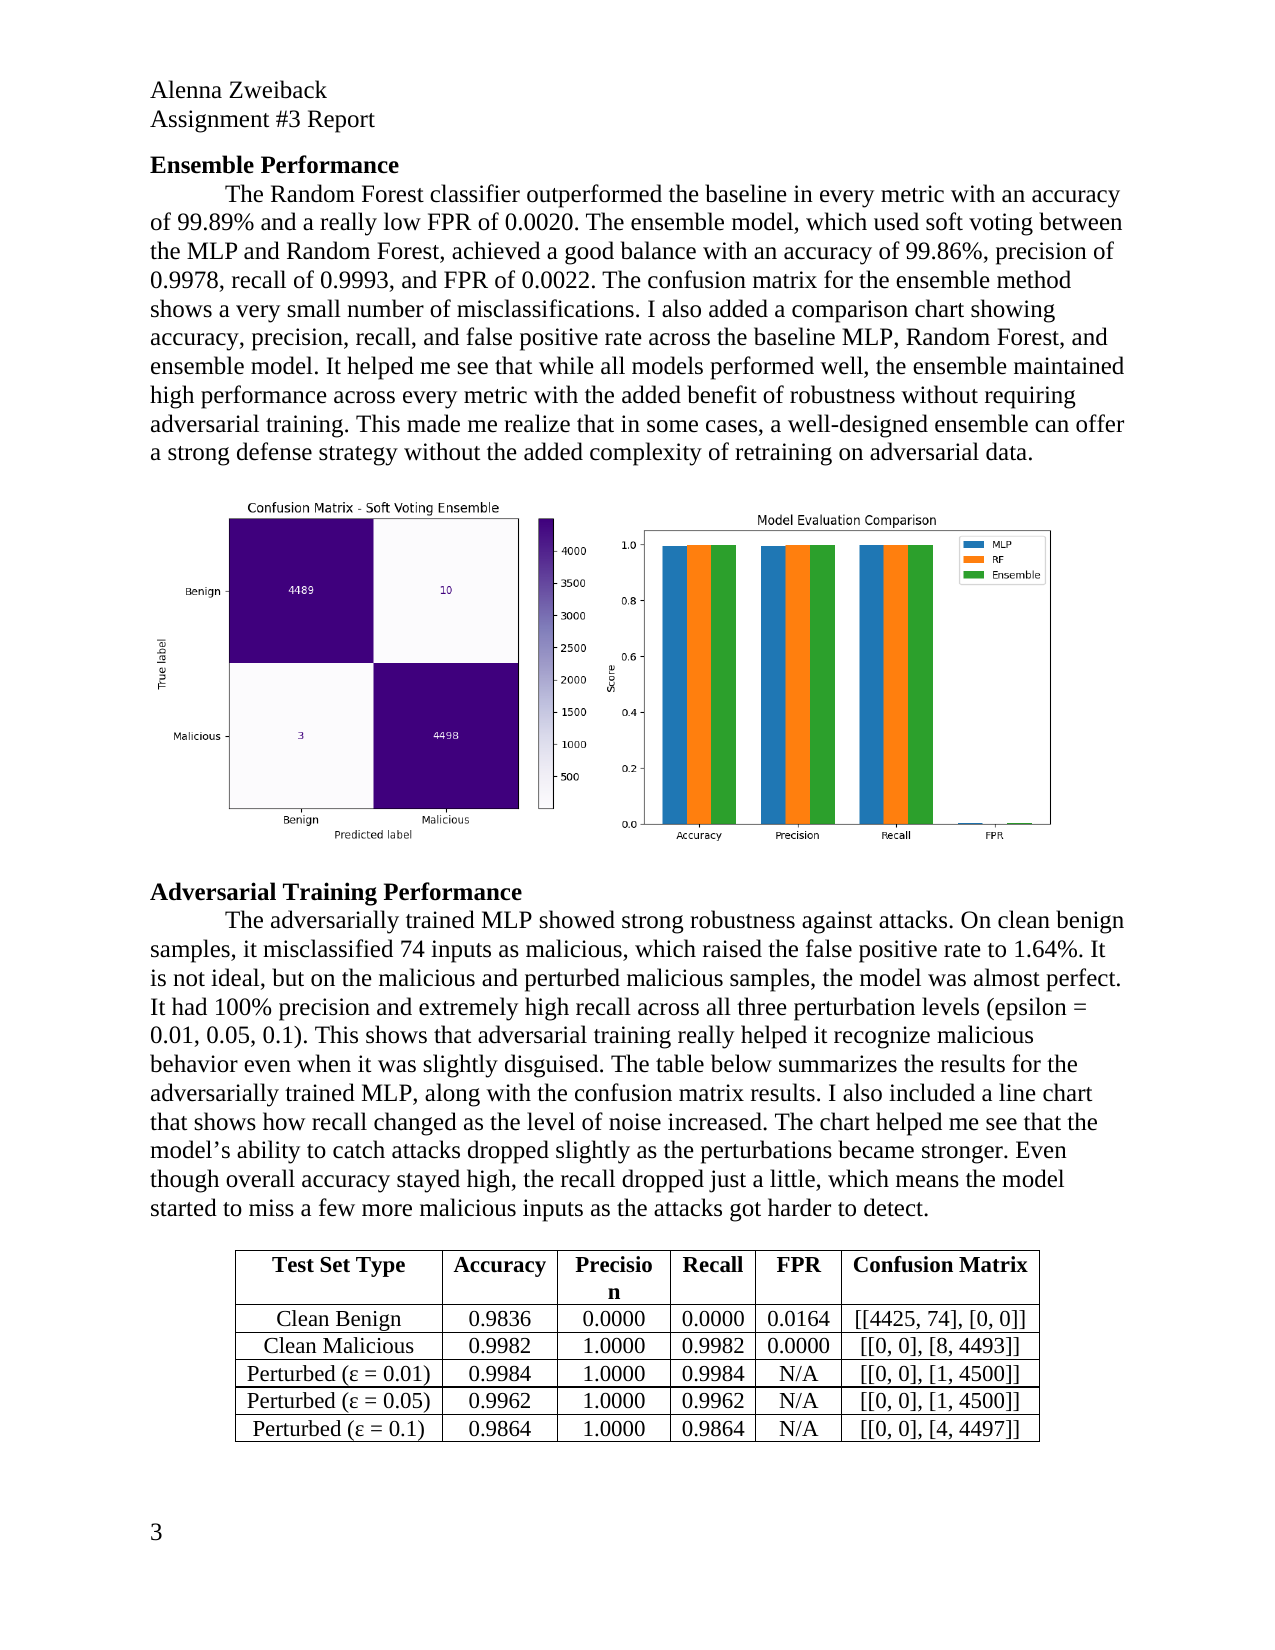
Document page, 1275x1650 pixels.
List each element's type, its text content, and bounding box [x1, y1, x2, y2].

table_cell Perturbed (ε = 0.05) [236, 1388, 442, 1414]
text Adversarial Training Performance [150, 877, 1125, 905]
table_cell 1.0000 [558, 1388, 670, 1414]
table_cell N/A [756, 1388, 841, 1414]
table_header Precision [558, 1251, 670, 1304]
table_header Accuracy [443, 1251, 557, 1304]
picture [150, 495, 594, 848]
table_cell 0.9962 [671, 1388, 755, 1414]
table_cell N/A [756, 1360, 841, 1386]
table_cell 0.9984 [443, 1360, 557, 1386]
table_cell N/A [756, 1415, 841, 1441]
table_cell [[0, 0], [4, 4497]] [842, 1415, 1039, 1441]
table_cell 1.0000 [558, 1360, 670, 1386]
table_header Confusion Matrix [842, 1251, 1039, 1304]
table_cell Perturbed (ε = 0.01) [236, 1360, 442, 1386]
table_cell [[4425, 74], [0, 0]] [842, 1305, 1039, 1332]
table_cell 0.9982 [671, 1333, 755, 1359]
table_cell 0.0000 [558, 1305, 670, 1332]
table_cell Perturbed (ε = 0.1) [236, 1415, 442, 1441]
table_cell 0.0164 [756, 1305, 841, 1332]
table_header FPR [756, 1251, 841, 1304]
text The adversarially trained MLP showed strong robustness against attacks. On clean benign samples, it misclassified 74 inputs as malicious, which raised the false positive rate to 1.64%. It is not ideal, but on the malicious and perturbed malicious samples, the model was almost perfect. It had 100% precision and extremely high recall across all three perturbation levels (epsilon = 0.01, 0.05, 0.1). This shows that adversarial training really helped it recognize malicious behavior even when it was slightly disguised. The table below summarizes the results for the adversarially trained MLP, along with the confusion matrix results. I also included a line chart that shows how recall changed as the level of noise increased. The chart helped me see that the model’s ability to catch attacks dropped slightly as the perturbations became stronger. Even though overall accuracy stayed high, the recall dropped just a little, which means the model started to miss a few more malicious inputs as the attacks got harder to detect. [150, 905, 1125, 1222]
table_cell 0.0000 [671, 1305, 755, 1332]
table_cell 0.9836 [443, 1305, 557, 1332]
table_cell 0.9864 [443, 1415, 557, 1441]
table_cell 0.0000 [756, 1333, 841, 1359]
table_cell [[0, 0], [1, 4500]] [842, 1360, 1039, 1386]
table_header Recall [671, 1251, 755, 1304]
table_cell 1.0000 [558, 1333, 670, 1359]
table_cell 0.9984 [671, 1360, 755, 1386]
table_cell [[0, 0], [8, 4493]] [842, 1333, 1039, 1359]
table_cell Clean Benign [236, 1305, 442, 1332]
table_header Test Set Type [236, 1251, 442, 1304]
table_cell 1.0000 [558, 1415, 670, 1441]
table_cell [[0, 0], [1, 4500]] [842, 1388, 1039, 1414]
table_cell 0.9864 [671, 1415, 755, 1441]
text Ensemble Performance [150, 150, 1125, 179]
text The Random Forest classifier outperformed the baseline in every metric with an accuracy of 99.89% and a really low FPR of 0.0020. The ensemble model, which used soft voting between the MLP and Random Forest, achieved a good balance with an accuracy of 99.86%, precision of 0.9978, recall of 0.9993, and FPR of 0.0022. The confusion matrix for the ensemble method shows a very small number of misclassifications. I also added a comparison chart showing accuracy, precision, recall, and false positive rate across the baseline MLP, Random Forest, and ensemble model. It helped me see that while all models performed well, the ensemble maintained high performance across every metric with the added benefit of robustness without requiring adversarial training. This made me realize that in some cases, a well-designed ensemble can offer a strong defense strategy without the added complexity of retraining on adversarial data. [150, 179, 1125, 466]
picture [599, 507, 1057, 848]
table_cell 0.9982 [443, 1333, 557, 1359]
table_cell 0.9962 [443, 1388, 557, 1414]
table_cell Clean Malicious [236, 1333, 442, 1359]
